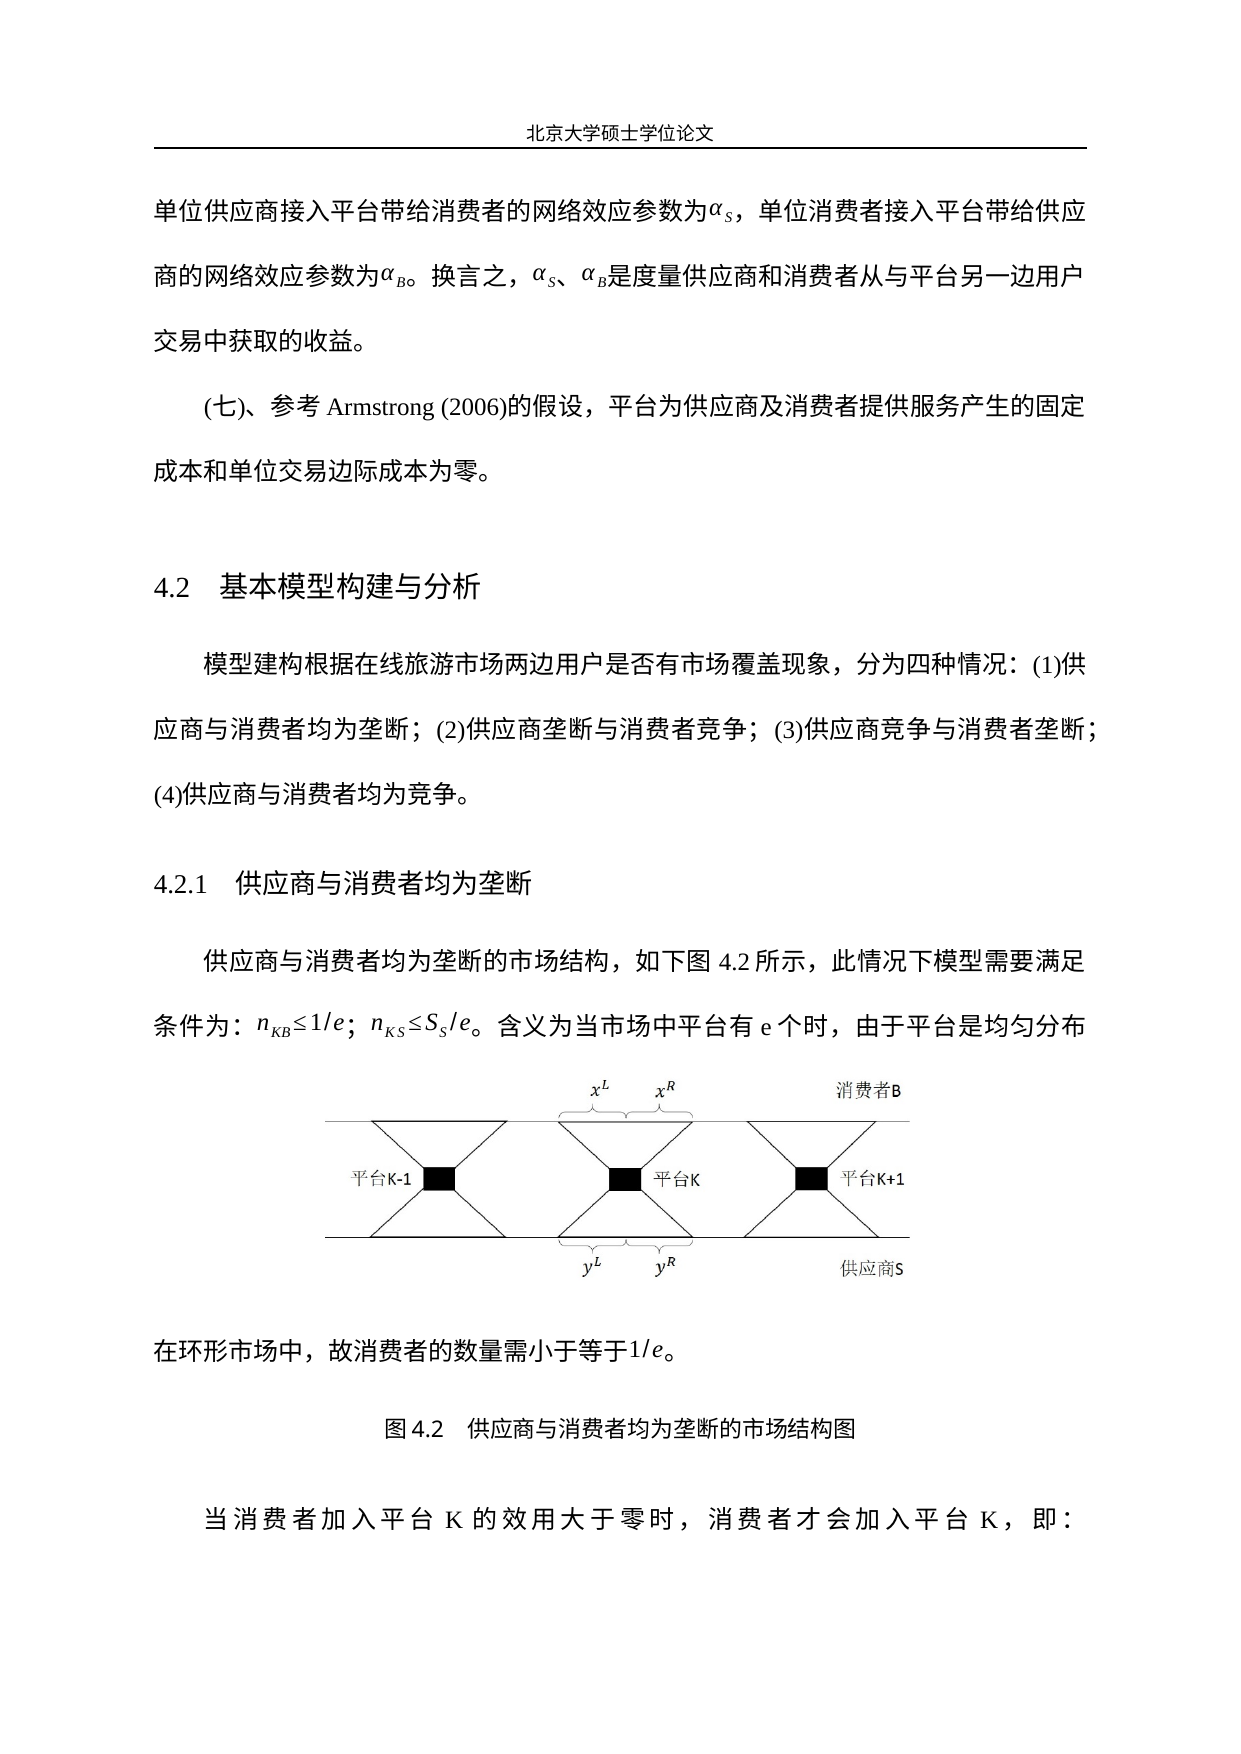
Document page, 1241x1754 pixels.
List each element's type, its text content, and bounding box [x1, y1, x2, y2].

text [153, 1485, 1087, 1550]
text 4.2 基本模型构建与分析 [153, 552, 1087, 617]
picture [325, 1071, 916, 1291]
text 图4.2 供应商与消费者均为垄断的市场结构图 [153, 1395, 1087, 1460]
text (七)、参考Armstrong (2006)的假设，平台为供应商及消费者提供服务产生的固定成本和单位交易边际成本为零。 [153, 372, 1087, 502]
text 4.2.1 供应商与消费者均为垄断 [153, 850, 1087, 915]
text 模型建构根据在线旅游市场两边用户是否有市场覆盖现象，分为四种情况：(1)供应商与消费者均为垄断；(2)供应商垄断与消费者竞争；(3)供应商竞争与消费者垄断；(4)供应商与消费者均为竞争。 [153, 630, 1087, 825]
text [153, 177, 1087, 372]
